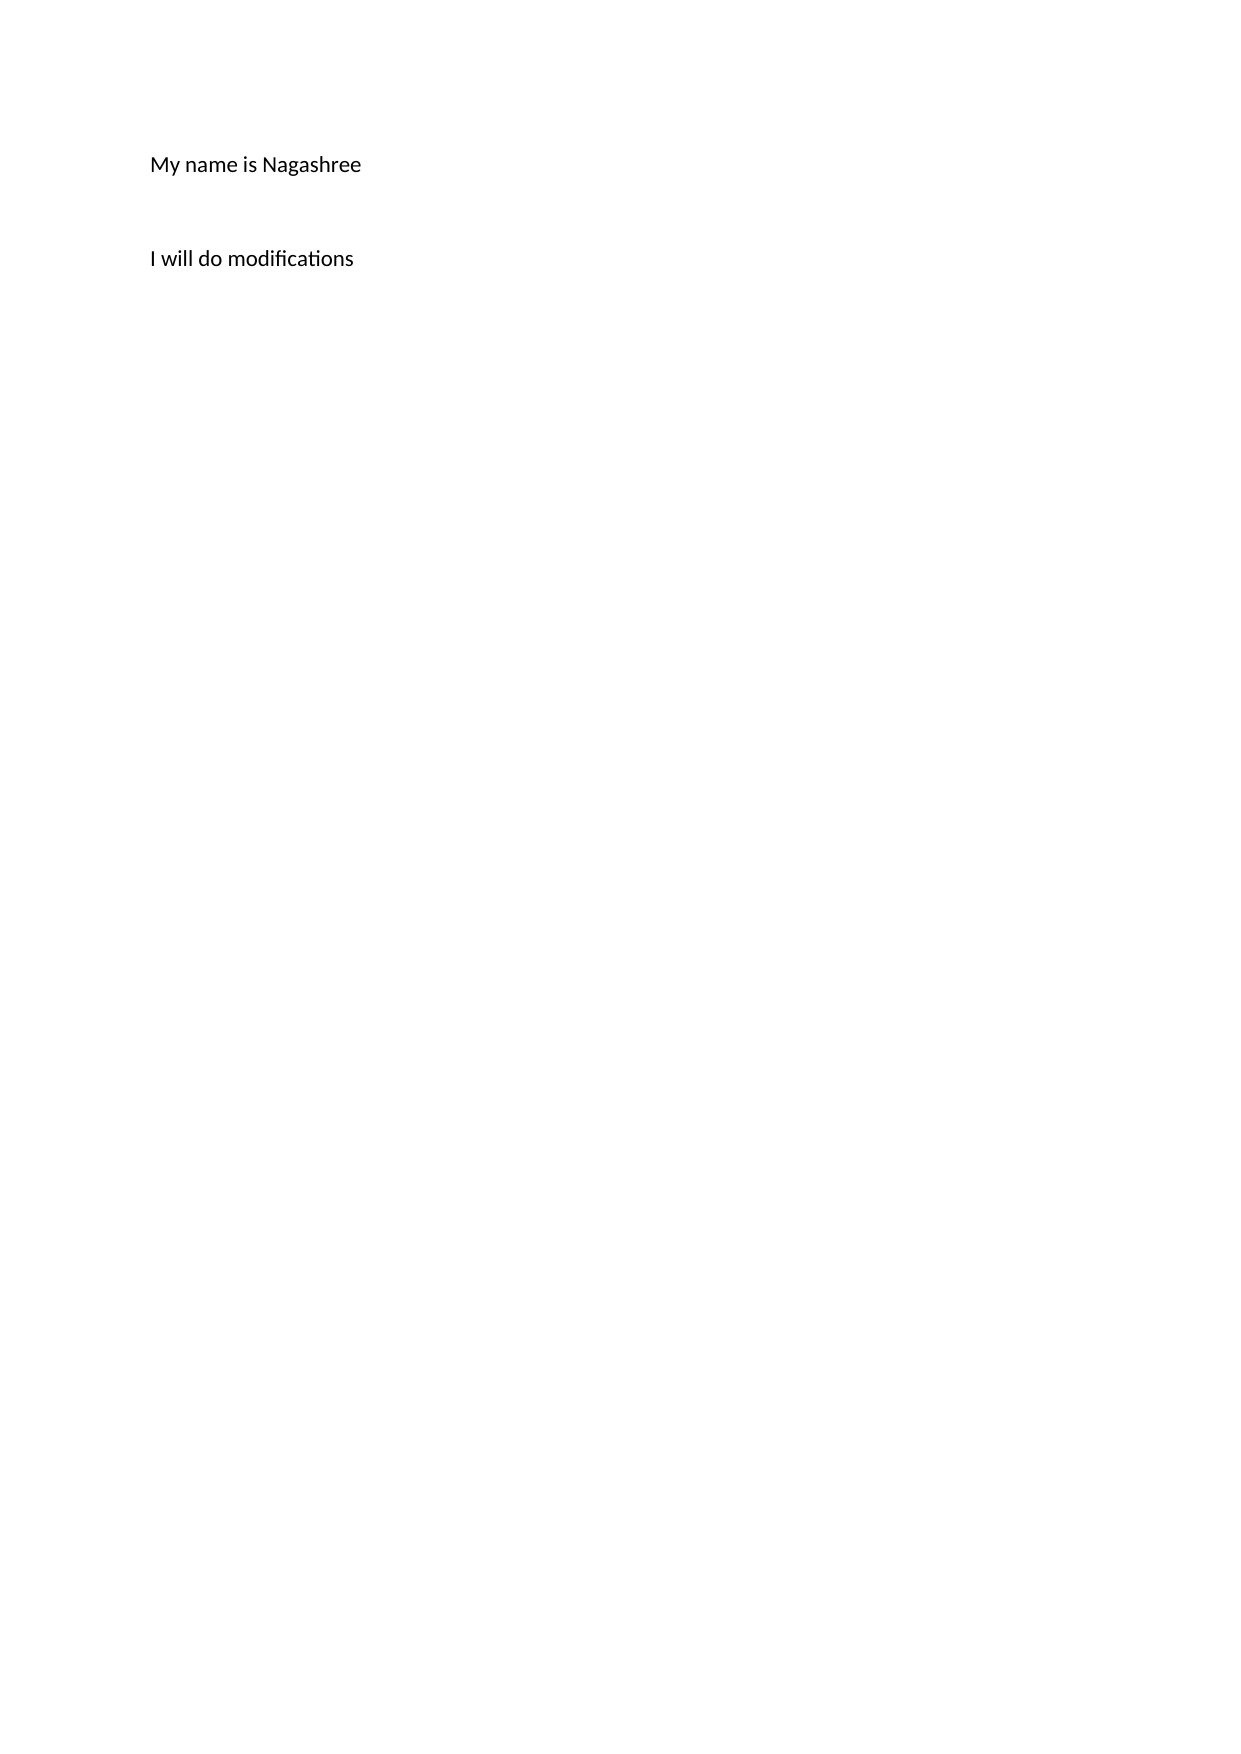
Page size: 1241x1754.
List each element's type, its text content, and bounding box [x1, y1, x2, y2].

text I will do modifications [150, 244, 1090, 272]
text My name is Nagashree [150, 150, 1090, 178]
